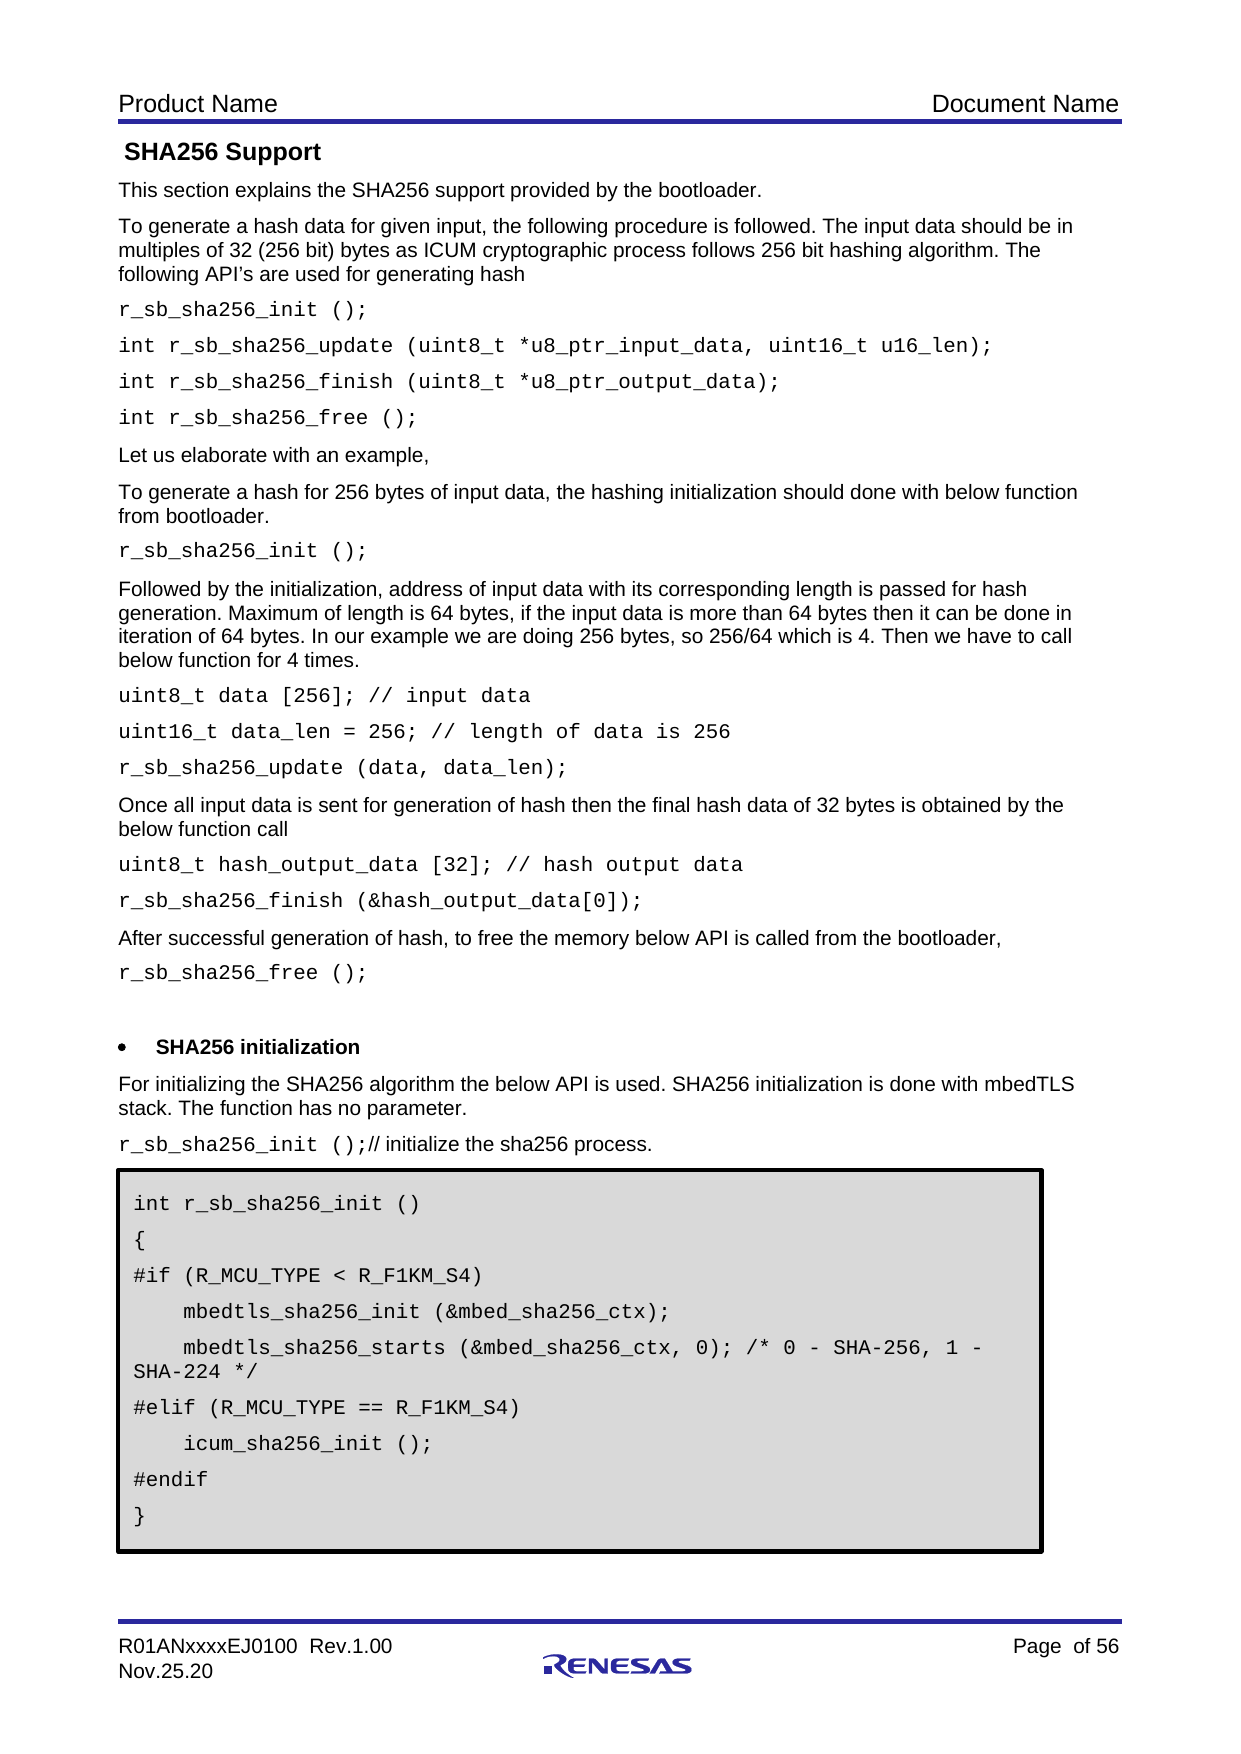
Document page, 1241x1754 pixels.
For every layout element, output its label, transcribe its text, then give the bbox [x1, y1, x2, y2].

text SHA256 Support [118, 137, 1122, 165]
text r_sb_sha256_init (); [118, 299, 1122, 322]
text r_sb_sha256_init ();// initialize the sha256 process. [118, 1132, 1122, 1158]
text r_sb_sha256_free (); [118, 962, 1122, 986]
text Once all input data is sent for generation of hash then the final hash data of 32 bytes is obtained by the below function call [118, 793, 1122, 841]
text Let us elaborate with an example, [118, 443, 1122, 467]
text uint8_t hash_output_data [32]; // hash output data [118, 853, 1122, 877]
text This section explains the SHA256 support provided by the bootloader. [118, 178, 1122, 202]
list SHA256 initialization [118, 1035, 1122, 1059]
text int r_sb_sha256_finish (uint8_t *u8_ptr_output_data); [118, 371, 1122, 395]
text r_sb_sha256_finish (&hash_output_data[0]); [118, 890, 1122, 913]
text uint16_t data_len = 256; // length of data is 256 [118, 721, 1122, 744]
text int r_sb_sha256_free (); [118, 407, 1122, 431]
text To generate a hash for 256 bytes of input data, the hashing initialization should done with below function from bootloader. [118, 480, 1122, 528]
text r_sb_sha256_update (data, data_len); [118, 757, 1122, 781]
text int r_sb_sha256_update (uint8_t *u8_ptr_input_data, uint16_t u16_len); [118, 335, 1122, 358]
text To generate a hash data for given input, the following procedure is followed. The input data should be in multiples of 32 (256 bit) bytes as ICUM cryptographic process follows 256 bit hashing algorithm. The following API’s are used for generating hash [118, 214, 1122, 286]
text r_sb_sha256_init (); [118, 540, 1122, 564]
text Followed by the initialization, address of input data with its corresponding length is passed for hash generation. Maximum of length is 64 bytes, if the input data is more than 64 bytes then it can be done in iteration of 64 bytes. In our example we are doing 256 bytes, so 256/64 which is 4. Then we have to call below function for 4 times. [118, 576, 1122, 672]
text uint8_t data [256]; // input data [118, 685, 1122, 708]
text After successful generation of hash, to free the memory below API is called from the bootloader, [118, 926, 1122, 950]
text For initializing the SHA256 algorithm the below API is used. SHA256 initialization is done with mbedTLS stack. The function has no parameter. [118, 1071, 1122, 1119]
